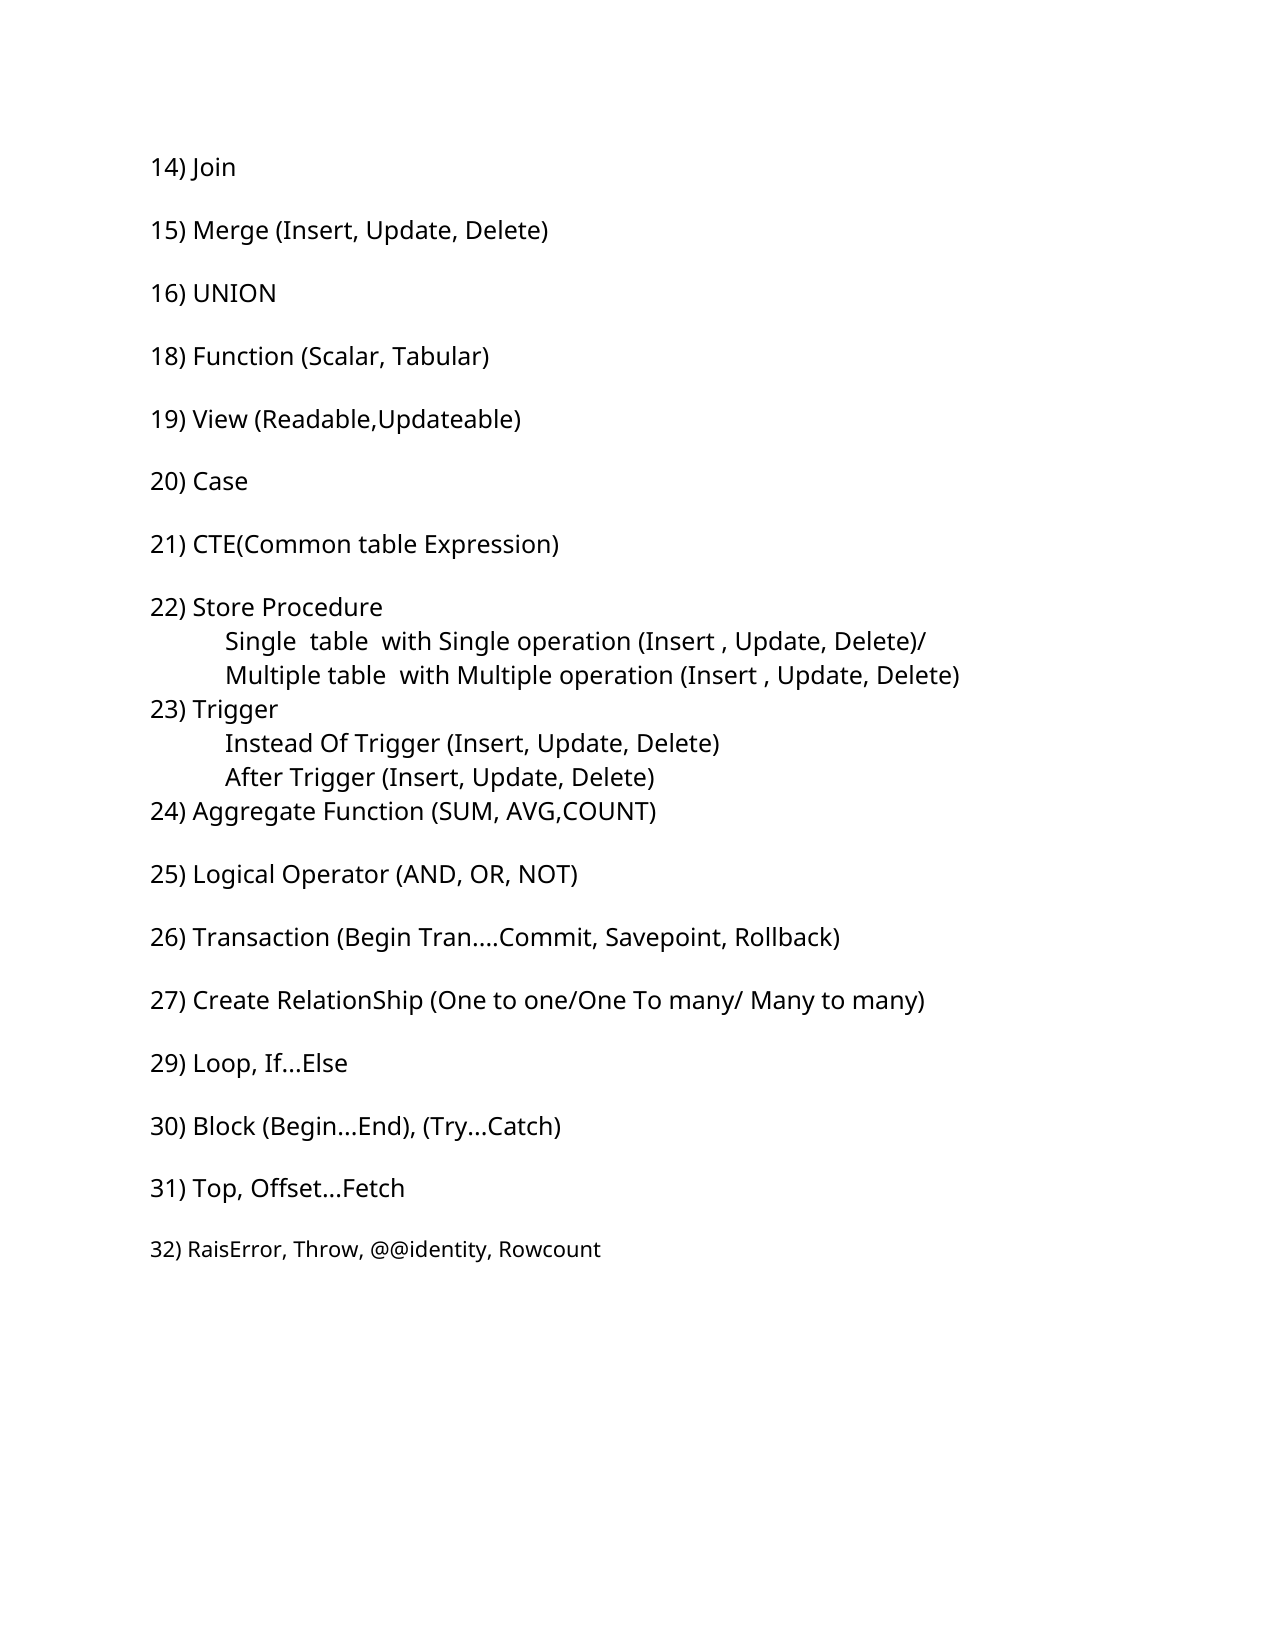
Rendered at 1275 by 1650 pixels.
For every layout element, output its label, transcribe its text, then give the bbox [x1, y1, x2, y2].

text 15) Merge (Insert, Update, Delete) [150, 213, 1125, 247]
text 25) Logical Operator (AND, OR, NOT) [150, 857, 1125, 891]
text After Trigger (Insert, Update, Delete) [150, 760, 1125, 794]
text 27) Create RelationShip (One to one/One To many/ Many to many) [150, 982, 1125, 1017]
text 32) RaisError, Throw, @@identity, Rowcount [150, 1234, 1125, 1263]
text 23) Trigger [150, 692, 1125, 726]
text 18) Function (Scalar, Tabular) [150, 338, 1125, 372]
text Instead Of Trigger (Insert, Update, Delete) [150, 726, 1125, 760]
text 19) View (Readable,Updateable) [150, 401, 1125, 435]
text 30) Block (Begin...End), (Try...Catch) [150, 1108, 1125, 1142]
text 31) Top, Offset...Fetch [150, 1171, 1125, 1205]
text 26) Transaction (Begin Tran....Commit, Savepoint, Rollback) [150, 920, 1125, 954]
text 21) CTE(Common table Expression) [150, 527, 1125, 561]
text Multiple table with Multiple operation (Insert , Update, Delete) [150, 658, 1125, 692]
text 16) UNION [150, 276, 1125, 310]
text 20) Case [150, 464, 1125, 498]
text 24) Aggregate Function (SUM, AVG,COUNT) [150, 794, 1125, 828]
text Single table with Single operation (Insert , Update, Delete)/ [150, 624, 1125, 658]
text 29) Loop, If...Else [150, 1045, 1125, 1079]
text 22) Store Procedure [150, 590, 1125, 624]
text 14) Join [150, 150, 1125, 184]
